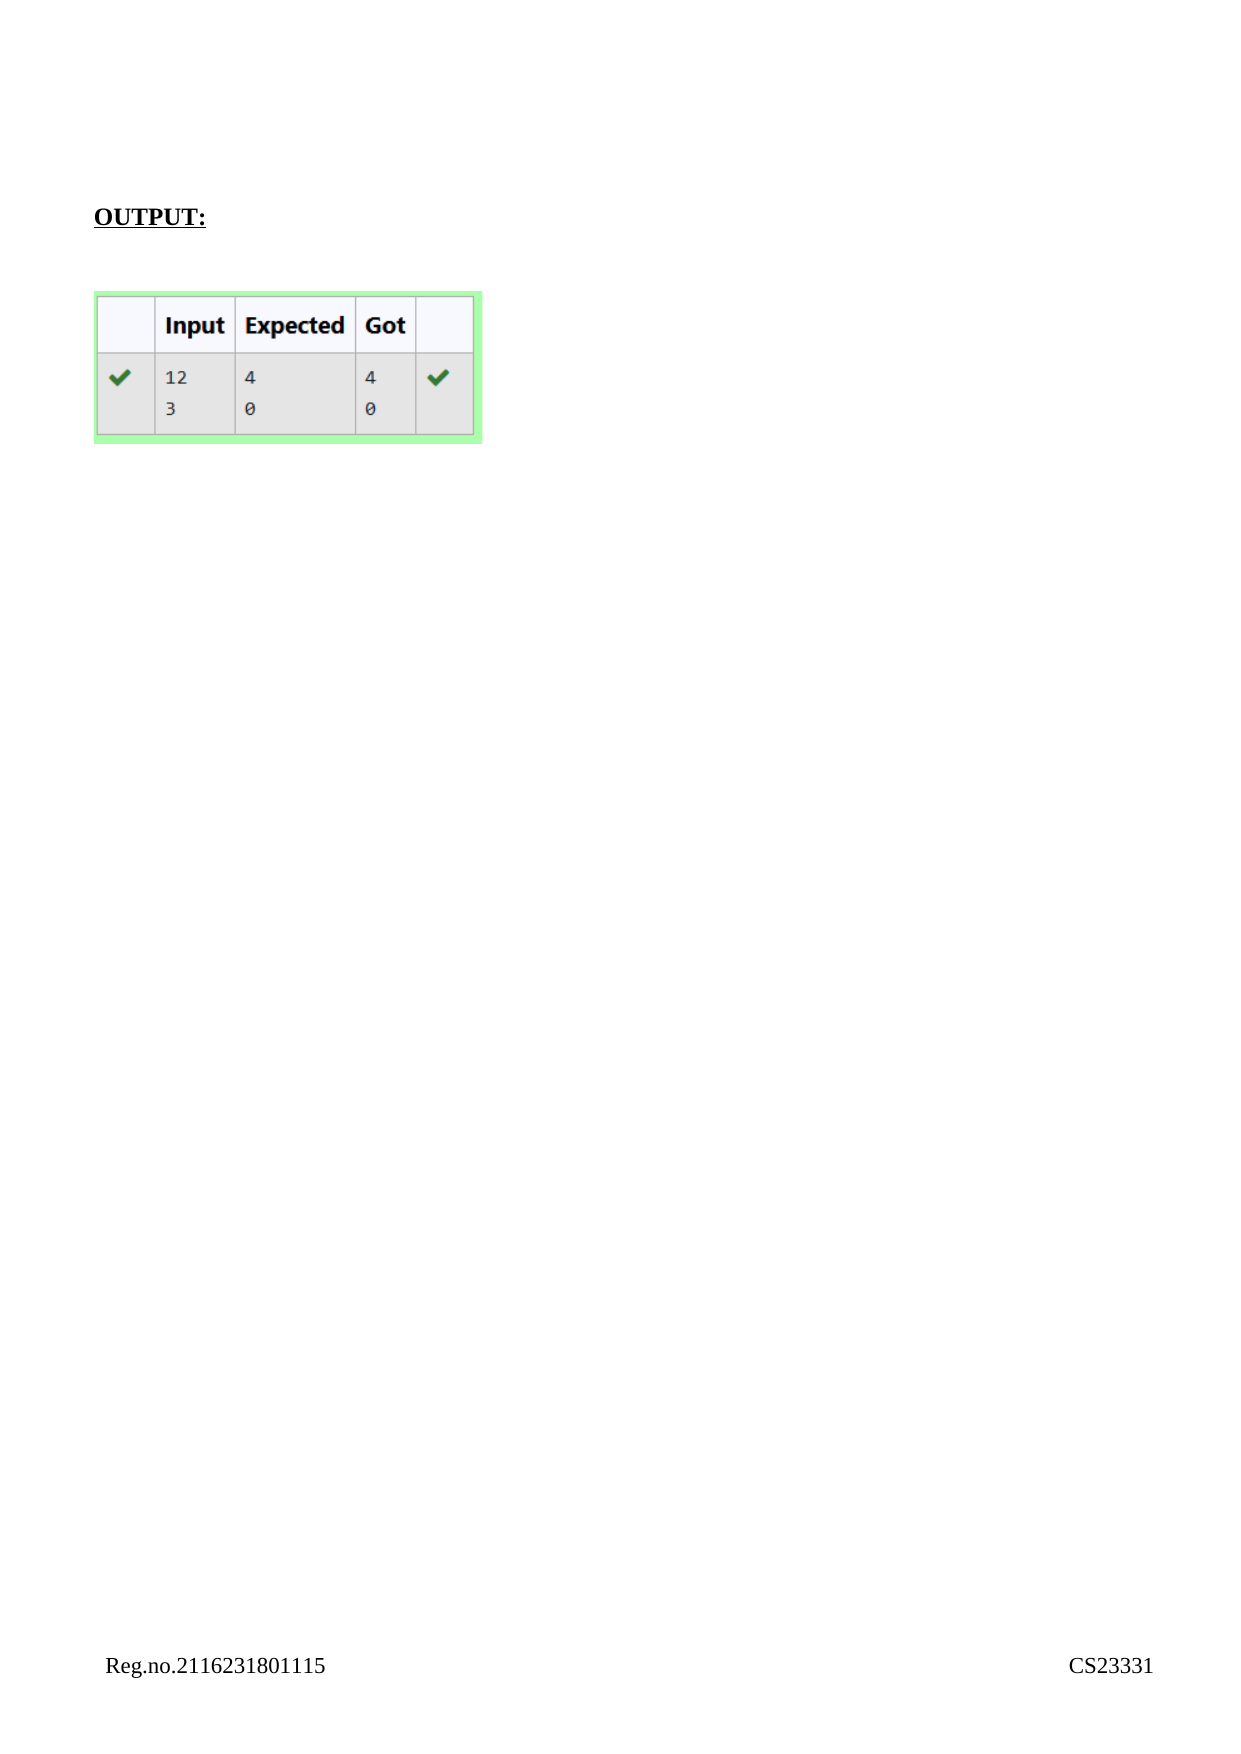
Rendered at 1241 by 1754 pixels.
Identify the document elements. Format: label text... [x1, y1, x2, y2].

picture [93, 291, 483, 444]
text OUTPUT: [94, 202, 1155, 231]
